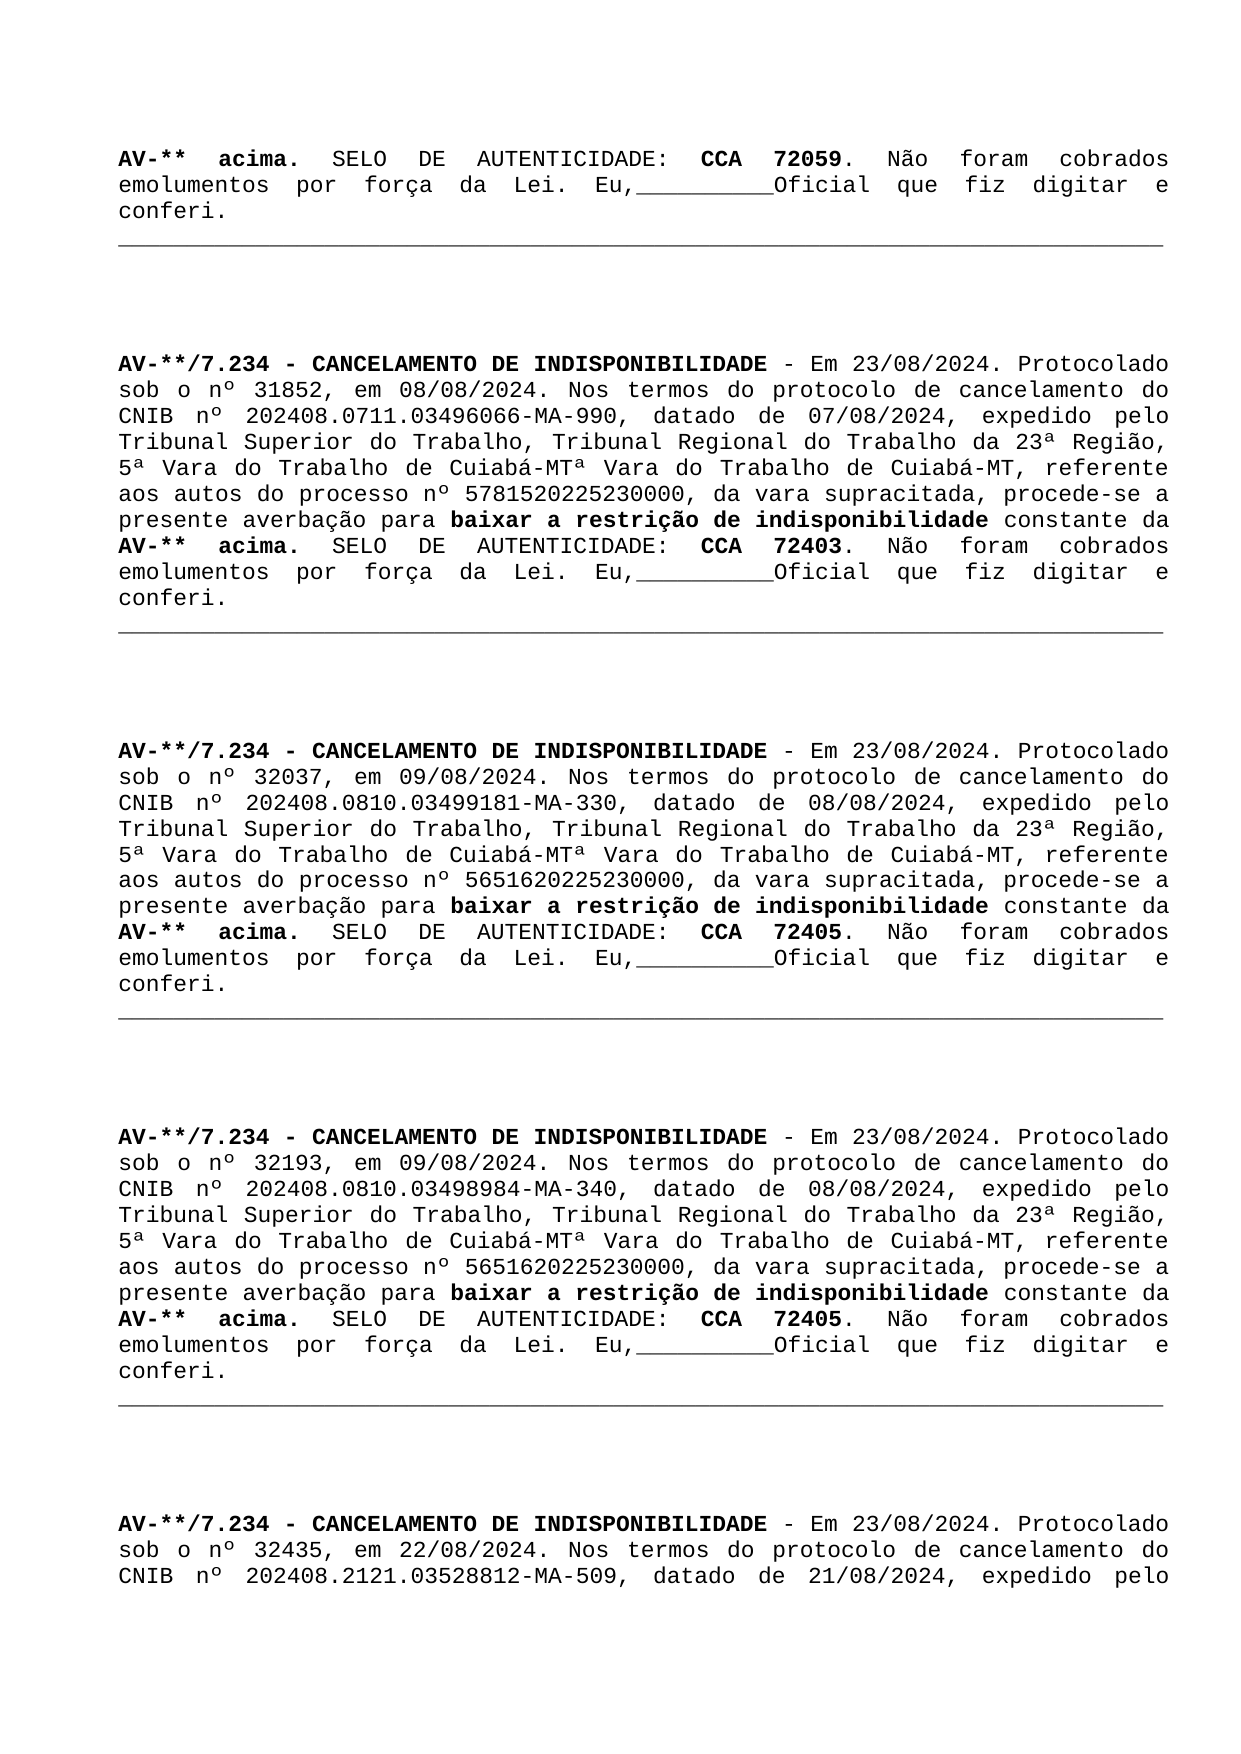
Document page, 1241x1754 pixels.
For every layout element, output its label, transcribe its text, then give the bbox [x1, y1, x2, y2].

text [118, 148, 1169, 251]
text AV-**/7.234 - CANCELAMENTO DE INDISPONIBILIDADE - Em 23/08/2024. Protocolado sob o nº 32037, em 09/08/2024. Nos termos do protocolo de cancelamento do CNIB nº 202408.0810.03499181-MA-330, datado de 08/08/2024, expedido pelo Tribunal Superior do Trabalho, Tribunal Regional do Trabalho da 23ª Região, 5ª Vara do Trabalho de Cuiabá-MTª Vara do Trabalho de Cuiabá-MT, referente aos autos do processo nº 5651620225230000, da vara supracitada, procede-se a presente averbação para baixar a restrição de indisponibilidade constante da AV-** acima. SELO DE AUTENTICIDADE: CCA 72405. Não foram cobrados emolumentos por força da Lei. Eu,__________Oficial que fiz digitar e conferi. ____________________________________________________________________________ [118, 739, 1169, 1024]
text AV-**/7.234 - CANCELAMENTO DE INDISPONIBILIDADE - Em 23/08/2024. Protocolado sob o nº 31852, em 08/08/2024. Nos termos do protocolo de cancelamento do CNIB nº 202408.0711.03496066-MA-990, datado de 07/08/2024, expedido pelo Tribunal Superior do Trabalho, Tribunal Regional do Trabalho da 23ª Região, 5ª Vara do Trabalho de Cuiabá-MTª Vara do Trabalho de Cuiabá-MT, referente aos autos do processo nº 5781520225230000, da vara supracitada, procede-se a presente averbação para baixar a restrição de indisponibilidade constante da AV-** acima. SELO DE AUTENTICIDADE: CCA 72403. Não foram cobrados emolumentos por força da Lei. Eu,__________Oficial que fiz digitar e conferi. ____________________________________________________________________________ [118, 353, 1169, 638]
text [118, 1512, 1169, 1590]
text AV-**/7.234 - CANCELAMENTO DE INDISPONIBILIDADE - Em 23/08/2024. Protocolado sob o nº 32193, em 09/08/2024. Nos termos do protocolo de cancelamento do CNIB nº 202408.0810.03498984-MA-340, datado de 08/08/2024, expedido pelo Tribunal Superior do Trabalho, Tribunal Regional do Trabalho da 23ª Região, 5ª Vara do Trabalho de Cuiabá-MTª Vara do Trabalho de Cuiabá-MT, referente aos autos do processo nº 5651620225230000, da vara supracitada, procede-se a presente averbação para baixar a restrição de indisponibilidade constante da AV-** acima. SELO DE AUTENTICIDADE: CCA 72405. Não foram cobrados emolumentos por força da Lei. Eu,__________Oficial que fiz digitar e conferi. ____________________________________________________________________________ [118, 1126, 1169, 1411]
